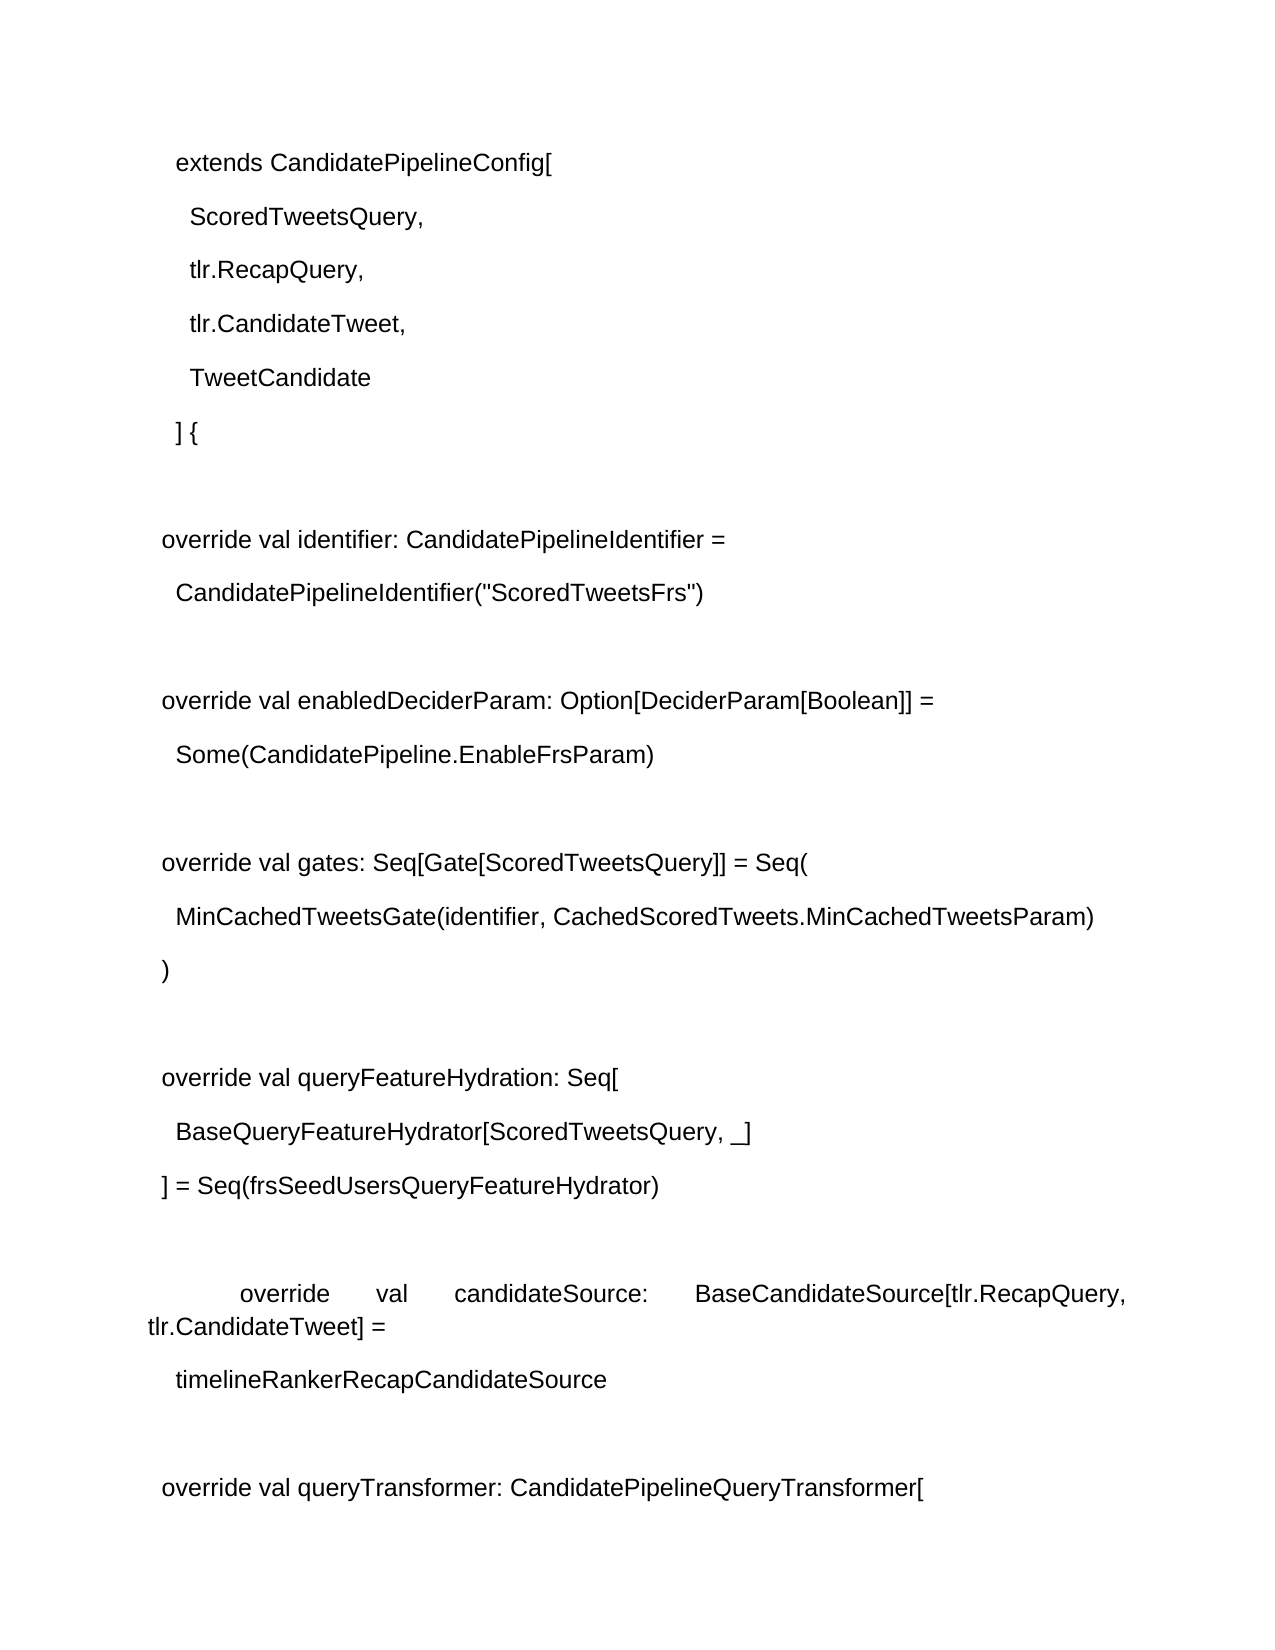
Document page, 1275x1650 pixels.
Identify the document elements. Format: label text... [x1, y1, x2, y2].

text MinCachedTweetsGate(identifier, CachedScoredTweets.MinCachedTweetsParam) [148, 902, 1127, 930]
text override val gates: Seq[Gate[ScoredTweetsQuery]] = Seq( [148, 848, 1127, 876]
text BaseQueryFeatureHydrator[ScoredTweetsQuery, _] [148, 1117, 1127, 1146]
text override val enabledDeciderParam: Option[DeciderParam[Boolean]] = [148, 686, 1127, 715]
text extends CandidatePipelineConfig[ [148, 148, 1127, 176]
text Some(CandidatePipeline.EnableFrsParam) [148, 740, 1127, 769]
text override val queryFeatureHydration: Seq[ [148, 1063, 1127, 1092]
text timelineRankerRecapCandidateSource [148, 1365, 1127, 1394]
text override val candidateSource: BaseCandidateSource[tlr.RecapQuery, tlr.CandidateTweet] = [148, 1278, 1127, 1340]
text ] { [148, 417, 1127, 446]
text tlr.CandidateTweet, [148, 309, 1127, 338]
text override val identifier: CandidatePipelineIdentifier = [148, 524, 1127, 553]
text tlr.RecapQuery, [148, 255, 1127, 284]
text CandidatePipelineIdentifier("ScoredTweetsFrs") [148, 578, 1127, 607]
text ] = Seq(frsSeedUsersQueryFeatureHydrator) [148, 1171, 1127, 1199]
text ) [148, 955, 1127, 984]
text override val queryTransformer: CandidatePipelineQueryTransformer[ [148, 1473, 1127, 1502]
text ScoredTweetsQuery, [148, 201, 1127, 230]
text TweetCandidate [148, 363, 1127, 392]
